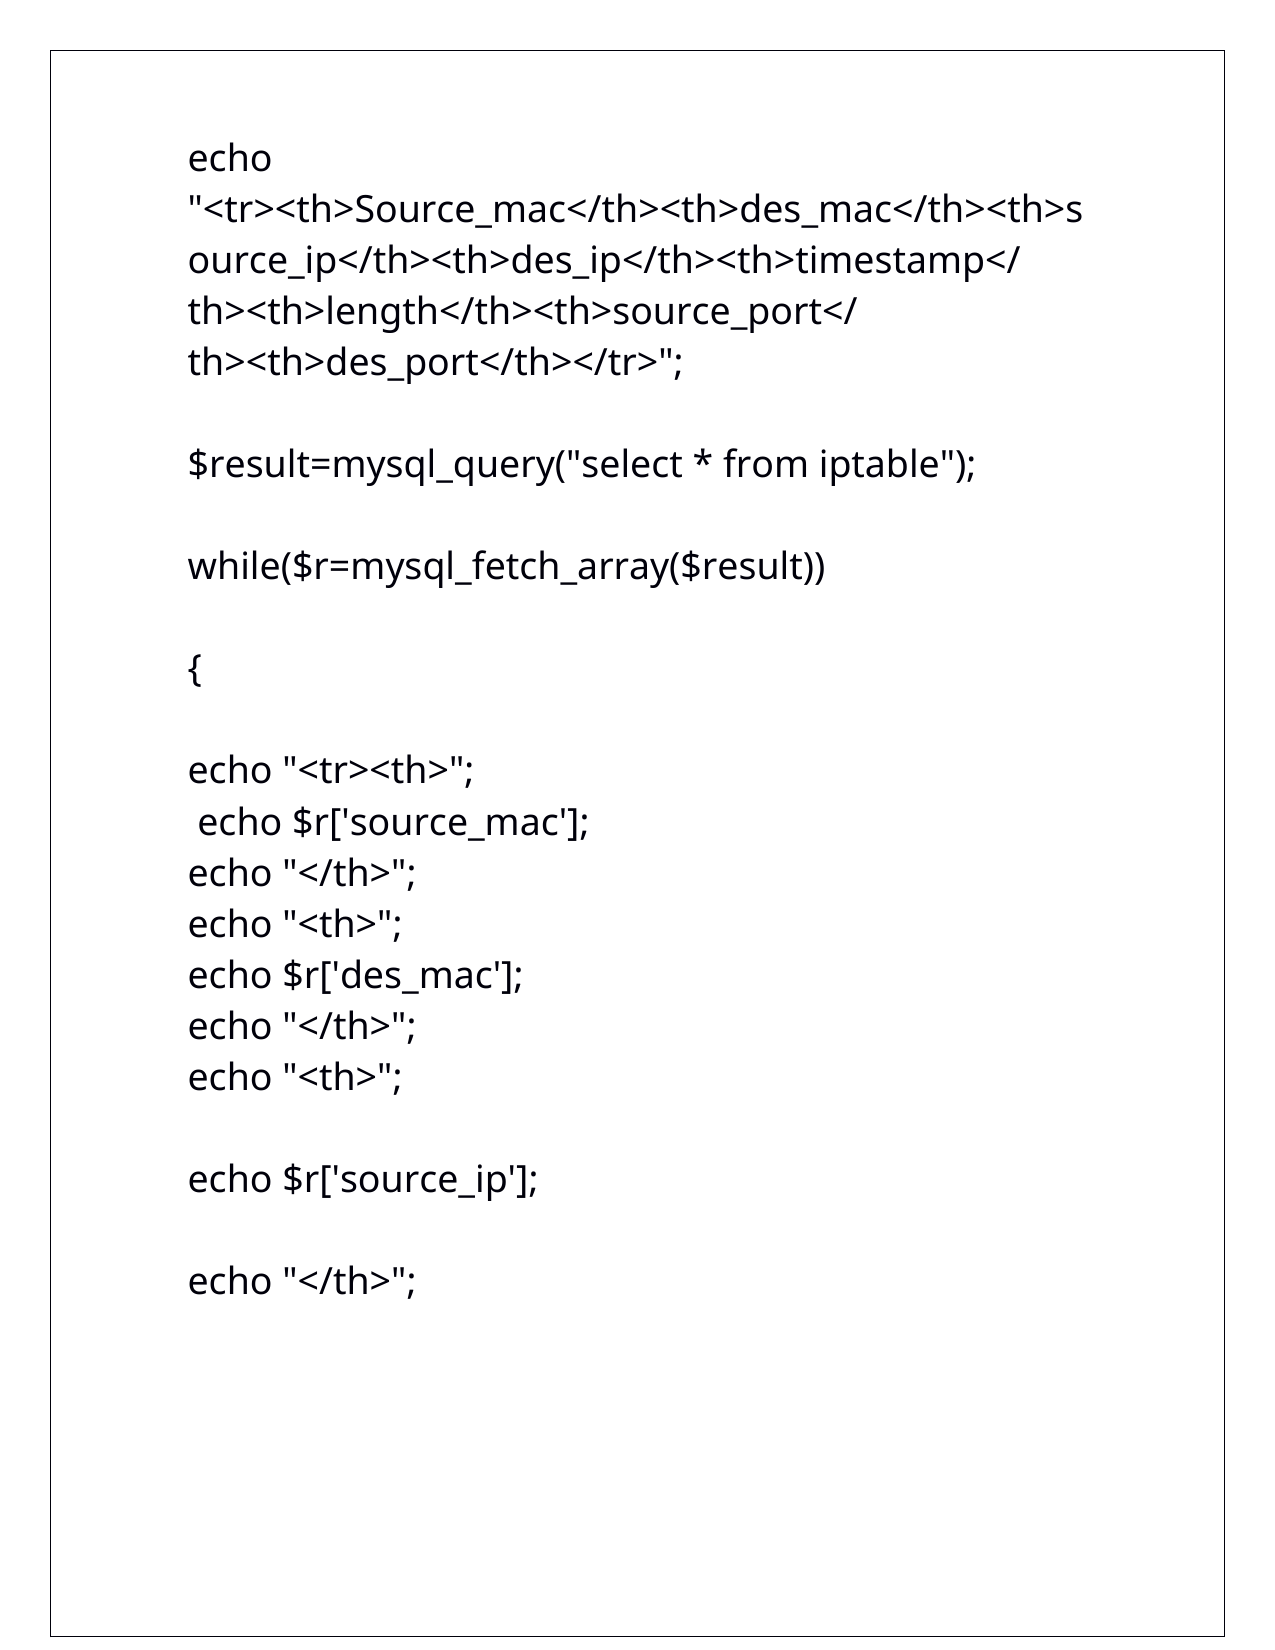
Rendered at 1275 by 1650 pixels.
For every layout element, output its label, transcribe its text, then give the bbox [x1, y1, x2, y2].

text echo $r['source_mac']; [187, 795, 1087, 846]
text $result=mysql_query("select * from iptable"); [187, 437, 1087, 488]
text echo "<th>"; [187, 897, 1087, 948]
text echo $r['source_ip']; [187, 1152, 1087, 1203]
text echo "</th>"; [187, 1254, 1087, 1305]
text echo "</th>"; [187, 846, 1087, 897]
text echo "</th>"; [187, 999, 1087, 1050]
text echo "<th>"; [187, 1050, 1087, 1101]
text { [187, 642, 1087, 693]
text echo "<tr><th>"; [187, 744, 1087, 795]
text echo "<tr><th>Source_mac</th><th>des_mac</th><th>source_ip</th><th>des_ip</th><th>timestamp</th><th>length</th><th>source_port</th><th>des_port</th></tr>"; [187, 131, 1087, 386]
text while($r=mysql_fetch_array($result)) [187, 539, 1087, 591]
text echo $r['des_mac']; [187, 948, 1087, 999]
